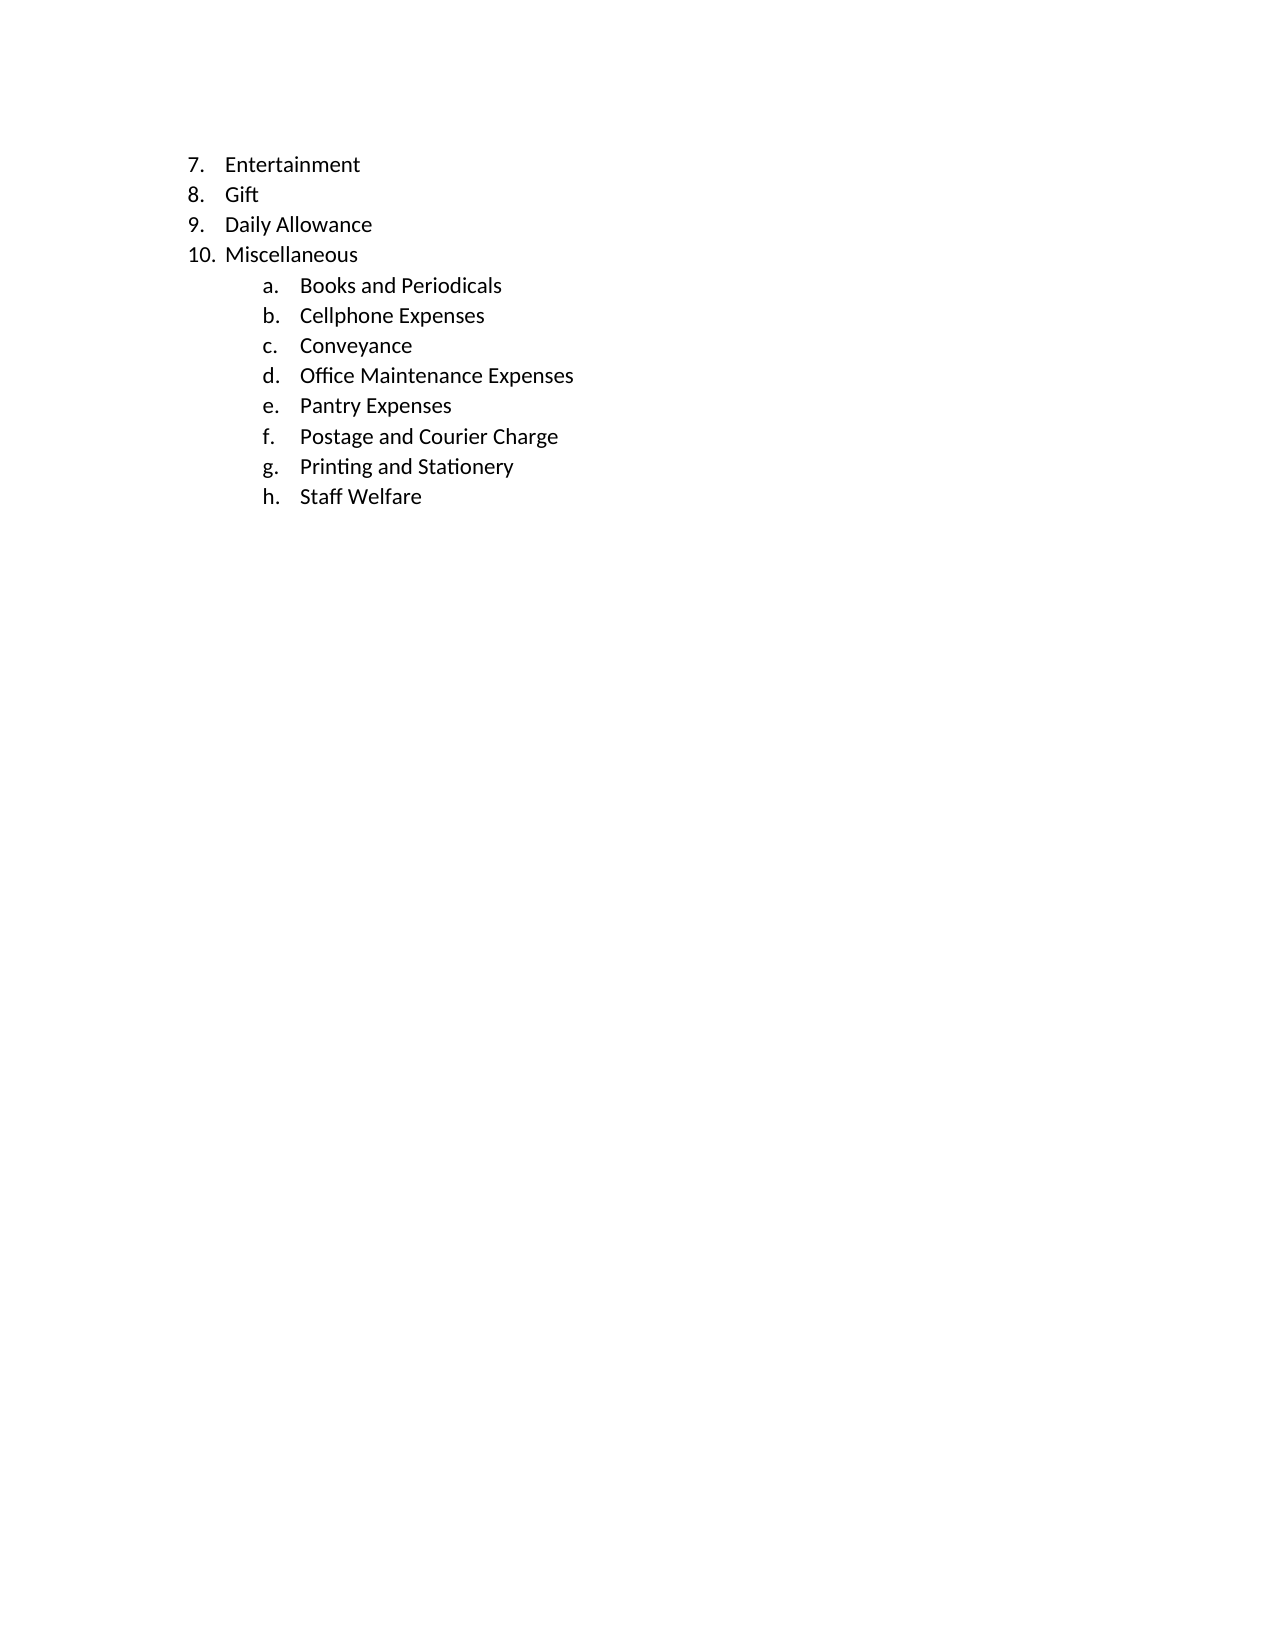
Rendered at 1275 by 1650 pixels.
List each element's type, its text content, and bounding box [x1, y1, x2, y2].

list Printing and Stationery [262, 452, 1125, 480]
list Daily Allowance [187, 210, 1125, 238]
list Office Maintenance Expenses [262, 361, 1125, 389]
list Books and Periodicals [262, 271, 1125, 299]
list Pantry Expenses [262, 392, 1125, 420]
list Entertainment [187, 150, 1125, 178]
list Staff Welfare [262, 482, 1125, 510]
list Cellphone Expenses [262, 301, 1125, 329]
list Miscellaneous [187, 241, 1125, 269]
list Conveyance [262, 331, 1125, 359]
list Gift [187, 180, 1125, 208]
list Postage and Courier Charge [262, 422, 1125, 450]
